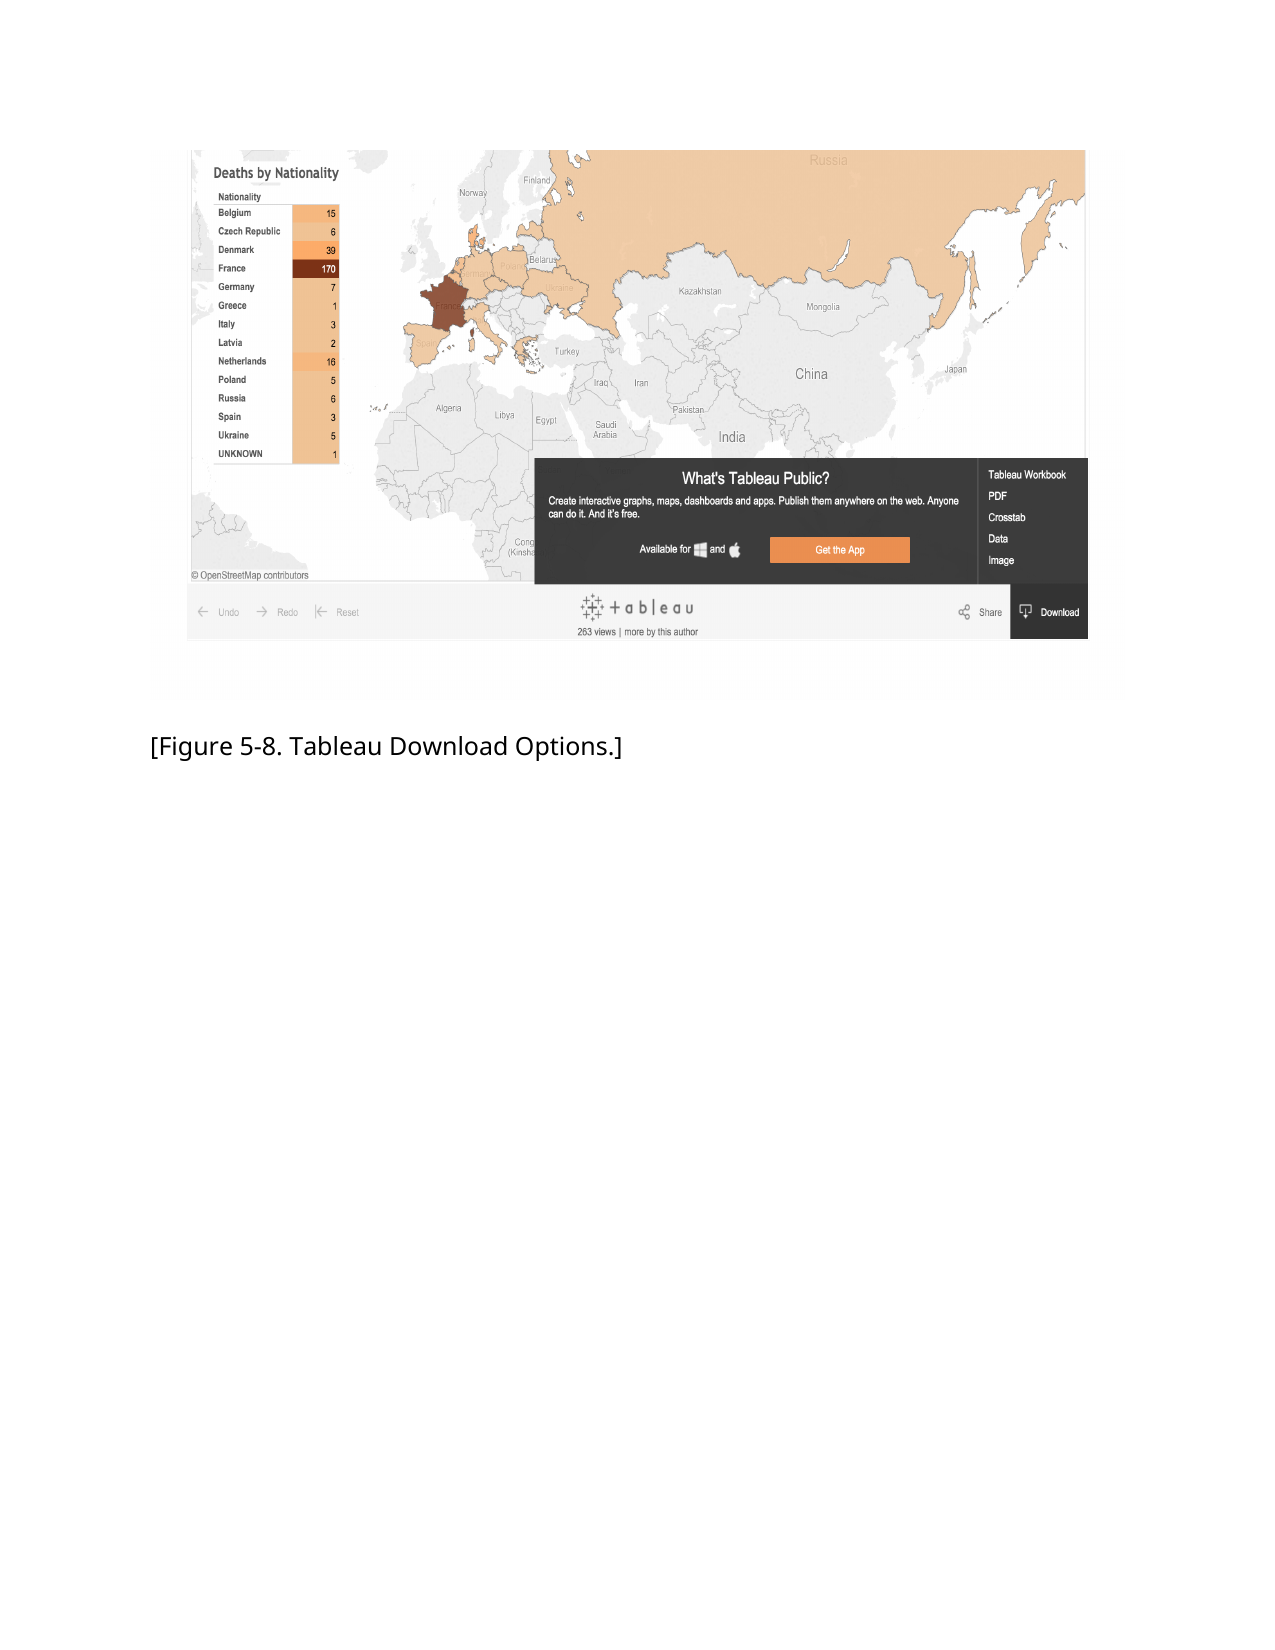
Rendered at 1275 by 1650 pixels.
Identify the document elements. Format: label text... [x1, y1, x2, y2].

picture [150, 150, 1125, 700]
text [Figure 5-8. Tableau Download Options.] [150, 728, 1125, 762]
